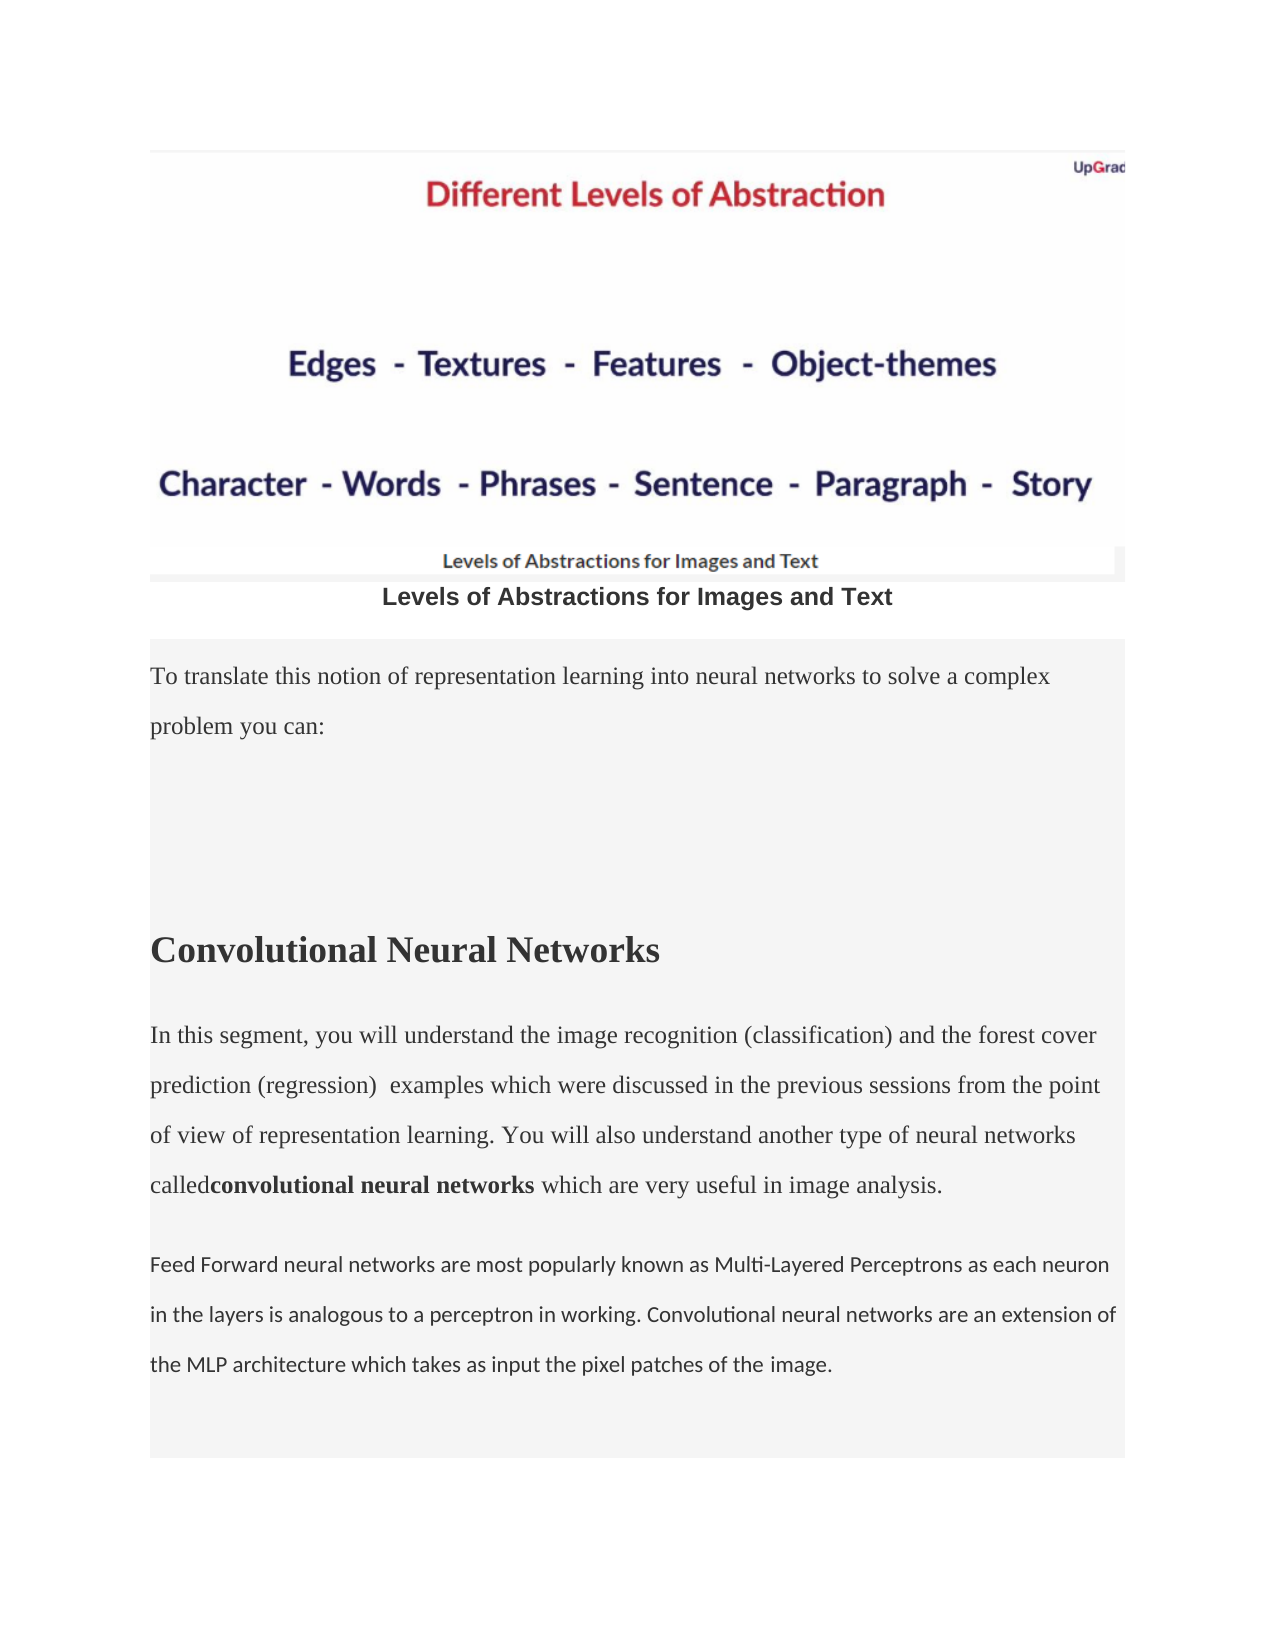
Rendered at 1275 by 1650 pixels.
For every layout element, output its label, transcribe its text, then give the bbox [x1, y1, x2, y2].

text Levels of Abstractions for Images and Text [150, 582, 1125, 610]
text To translate this notion of representation learning into neural networks to solve a complex problem you can: [150, 639, 1125, 739]
text Feed Forward neural networks are most popularly known as Multi-Layered Perceptrons as each neuron in the layers is analogous to a perceptron in working. Convolutional neural networks are an extension of the MLP architecture which takes as input the pixel patches of the image. [150, 1228, 1125, 1378]
text In this segment, you will understand the image recognition (classification) and the forest cover prediction (regression) examples which were discussed in the previous sessions from the point of view of representation learning. You will also understand another type of neural networks calledconvolutional neural networks which are very useful in image analysis. [150, 999, 1125, 1199]
subtitle Convolutional Neural Networks [150, 927, 1125, 970]
picture [150, 150, 1125, 582]
